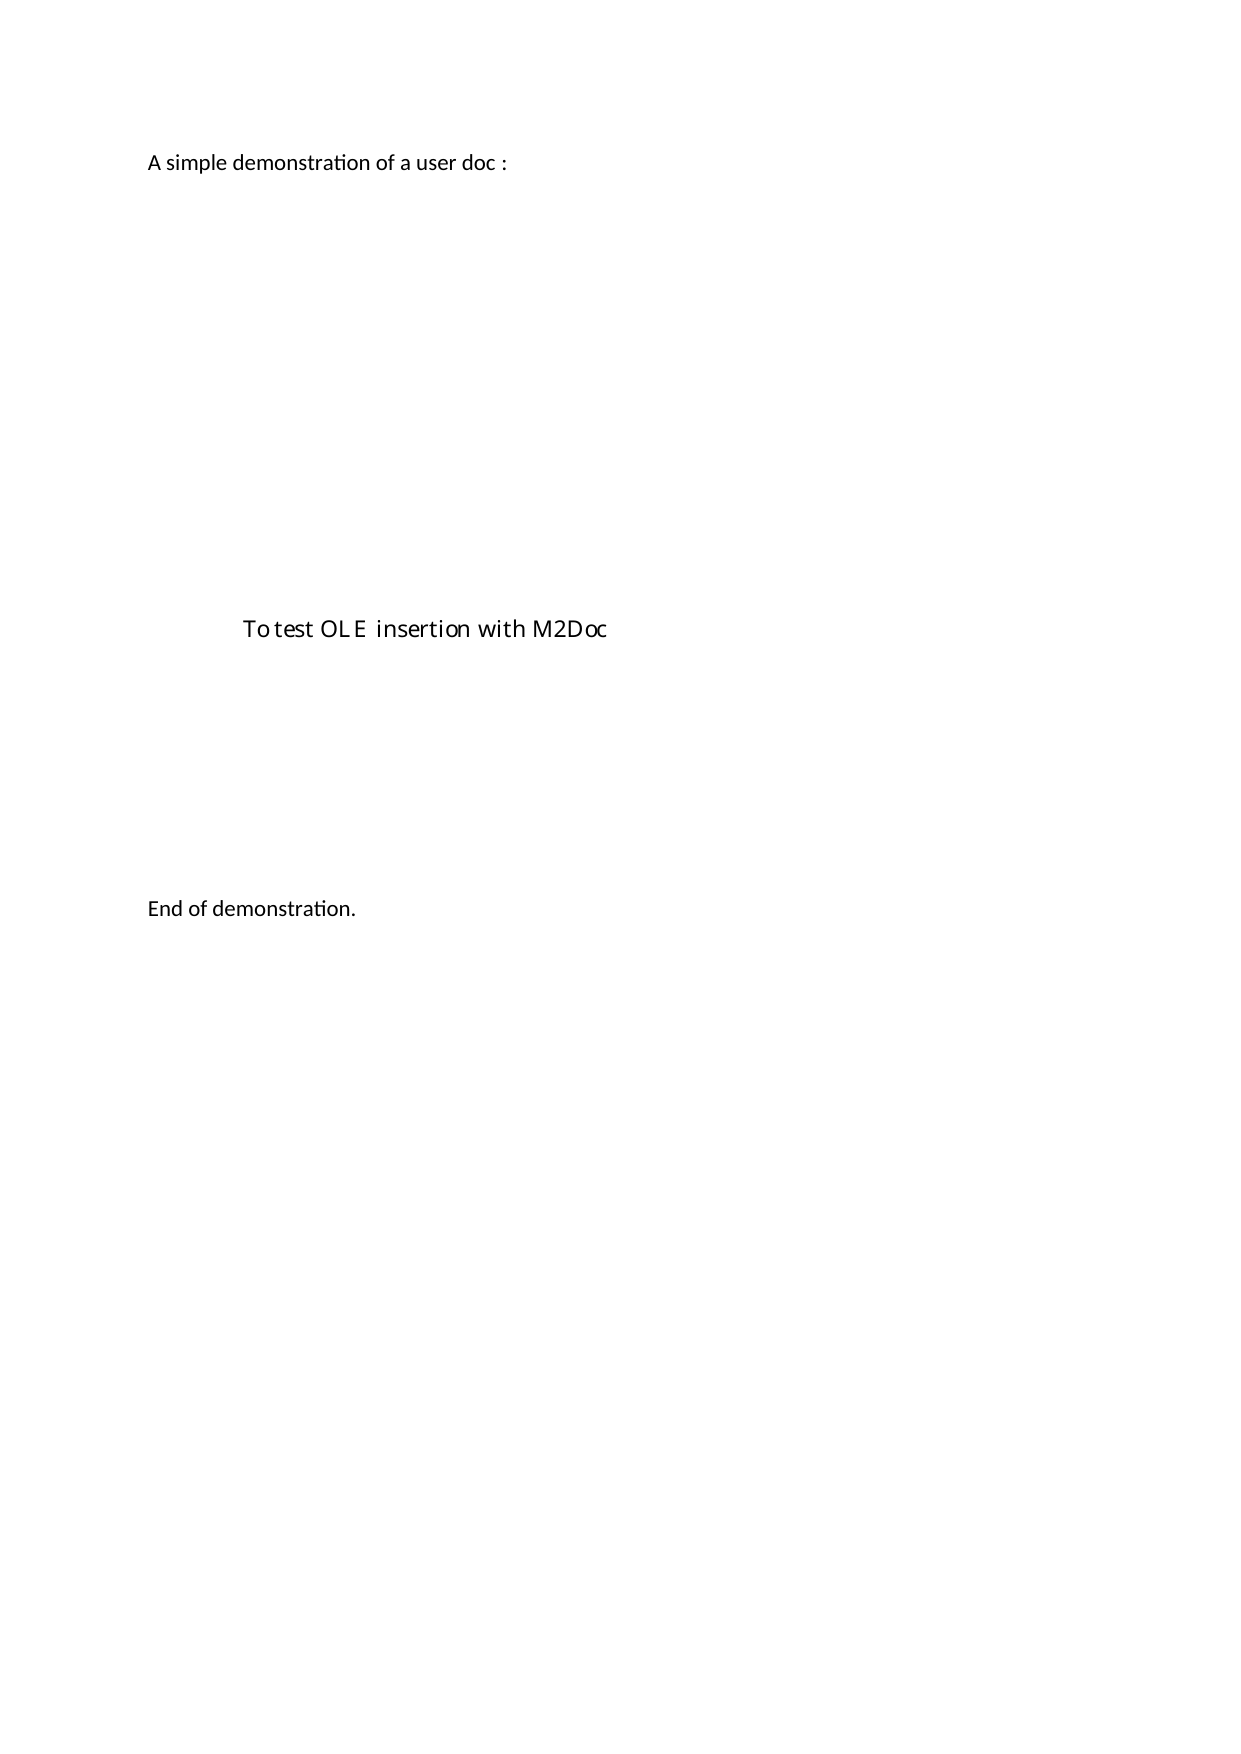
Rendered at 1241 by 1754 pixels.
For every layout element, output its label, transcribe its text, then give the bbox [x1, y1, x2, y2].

text A simple demonstration of a user doc : [148, 148, 1093, 176]
text End of demonstration. [148, 894, 1093, 922]
